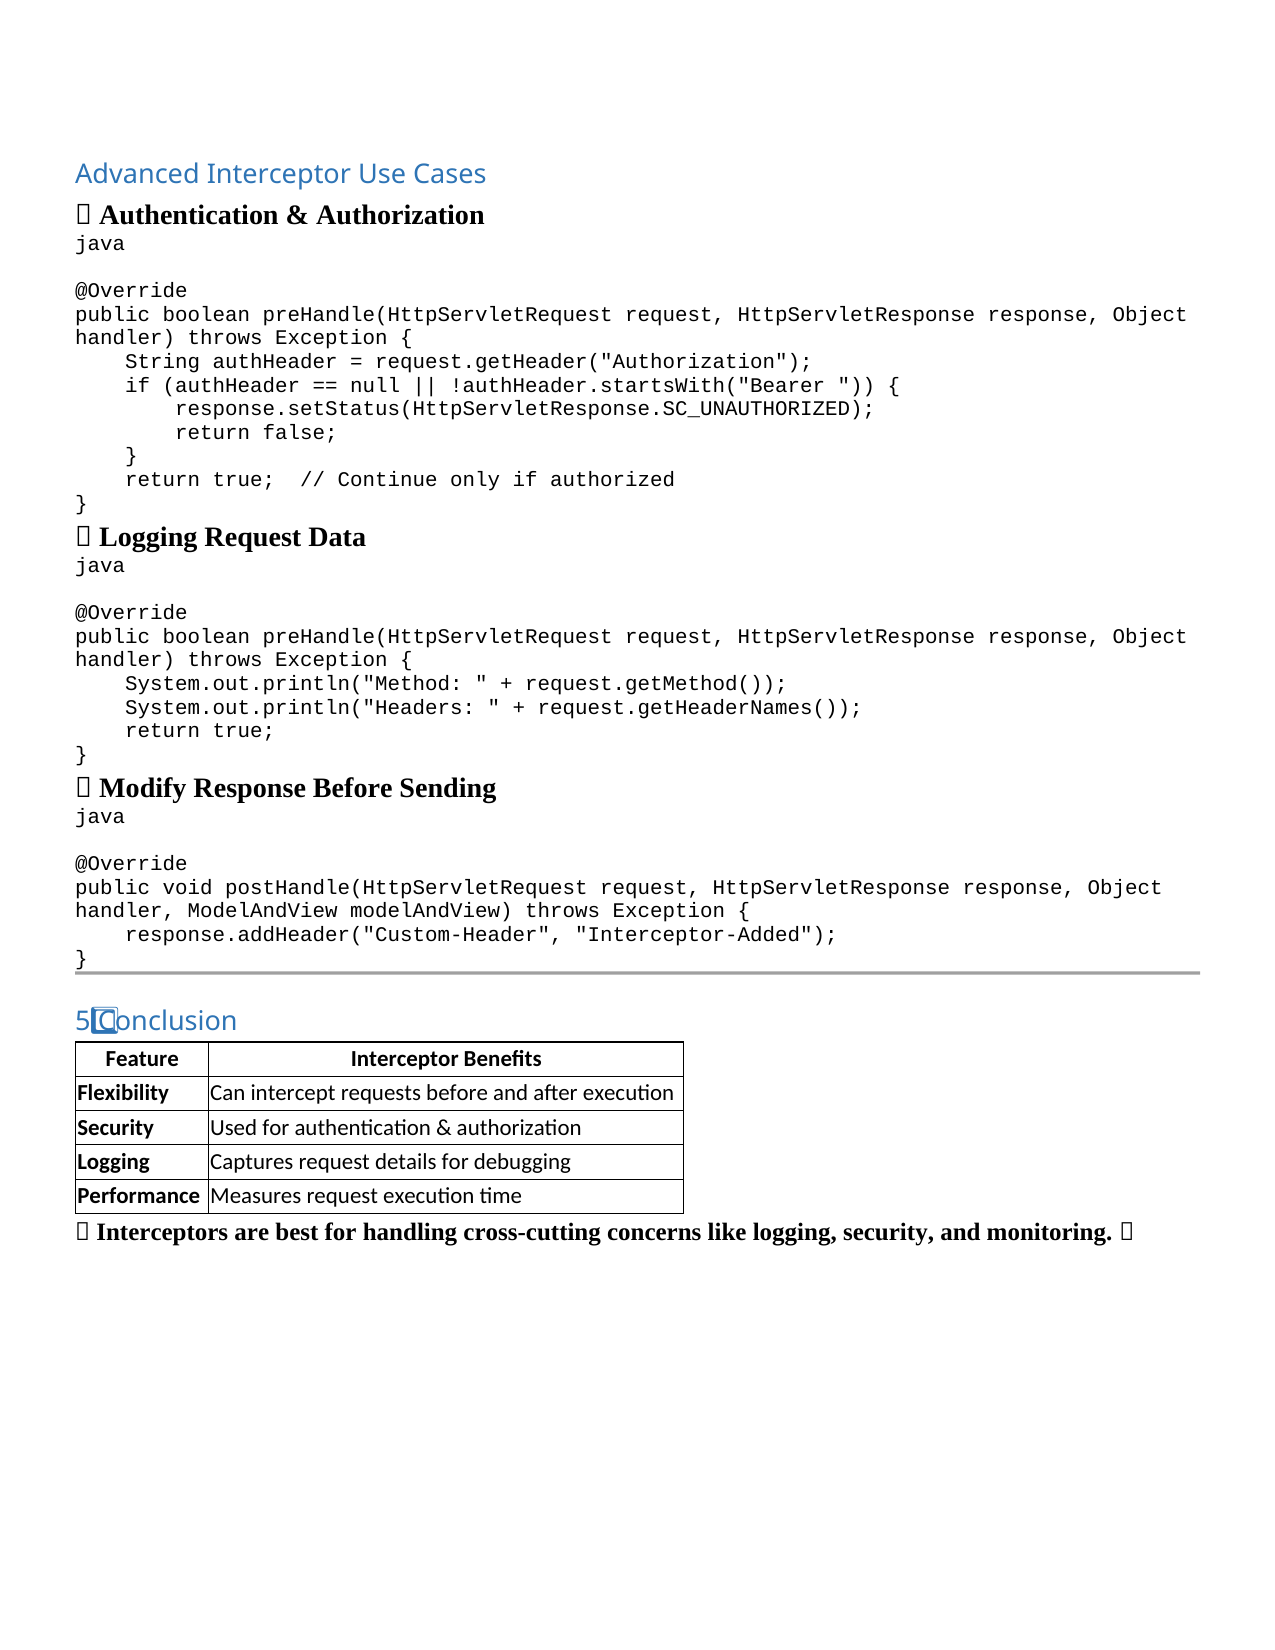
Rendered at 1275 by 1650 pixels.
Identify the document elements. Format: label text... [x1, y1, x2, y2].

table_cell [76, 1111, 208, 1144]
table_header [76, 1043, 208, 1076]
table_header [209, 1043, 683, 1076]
text } [75, 744, 1200, 768]
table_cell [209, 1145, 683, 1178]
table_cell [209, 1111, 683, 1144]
subtitle 5️⃣ Conclusion [75, 1002, 1200, 1038]
text response.addHeader("Custom-Header", "Interceptor-Added"); [75, 924, 1200, 948]
text java [75, 233, 1200, 256]
subtitle Advanced Interceptor Use Cases [75, 154, 1200, 191]
text return true; [75, 720, 1200, 744]
text if (authHeader == null || !authHeader.startsWith("Bearer ")) { [75, 374, 1200, 398]
text java [75, 806, 1200, 829]
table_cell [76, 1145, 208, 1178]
text System.out.println("Method: " + request.getMethod()); [75, 673, 1200, 697]
subtitle ✅ Logging Request Data [75, 516, 1200, 555]
text public boolean preHandle(HttpServletRequest request, HttpServletResponse response, Object handler) throws Exception { [75, 626, 1200, 673]
text public void postHandle(HttpServletRequest request, HttpServletResponse response, Object handler, ModelAndView modelAndView) throws Exception { [75, 877, 1200, 924]
text return false; [75, 422, 1200, 446]
text return true; // Continue only if authorized [75, 469, 1200, 493]
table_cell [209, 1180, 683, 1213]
text } [75, 948, 1200, 971]
text String authHeader = request.getHeader("Authorization"); [75, 351, 1200, 374]
subtitle ✅ Modify Response Before Sending [75, 768, 1200, 806]
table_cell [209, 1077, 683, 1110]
text @Override [75, 602, 1200, 626]
text 💡 Interceptors are best for handling cross-cutting concerns like logging, security, and monitoring. 🚀 [75, 1214, 1200, 1248]
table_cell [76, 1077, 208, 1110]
subtitle ✅ Authentication & Authorization [75, 194, 1200, 233]
text java [75, 555, 1200, 578]
text } [75, 446, 1200, 469]
text System.out.println("Headers: " + request.getHeaderNames()); [75, 697, 1200, 720]
text public boolean preHandle(HttpServletRequest request, HttpServletResponse response, Object handler) throws Exception { [75, 304, 1200, 351]
text @Override [75, 280, 1200, 304]
text } [75, 493, 1200, 516]
text @Override [75, 853, 1200, 877]
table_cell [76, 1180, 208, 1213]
text response.setStatus(HttpServletResponse.SC_UNAUTHORIZED); [75, 398, 1200, 422]
